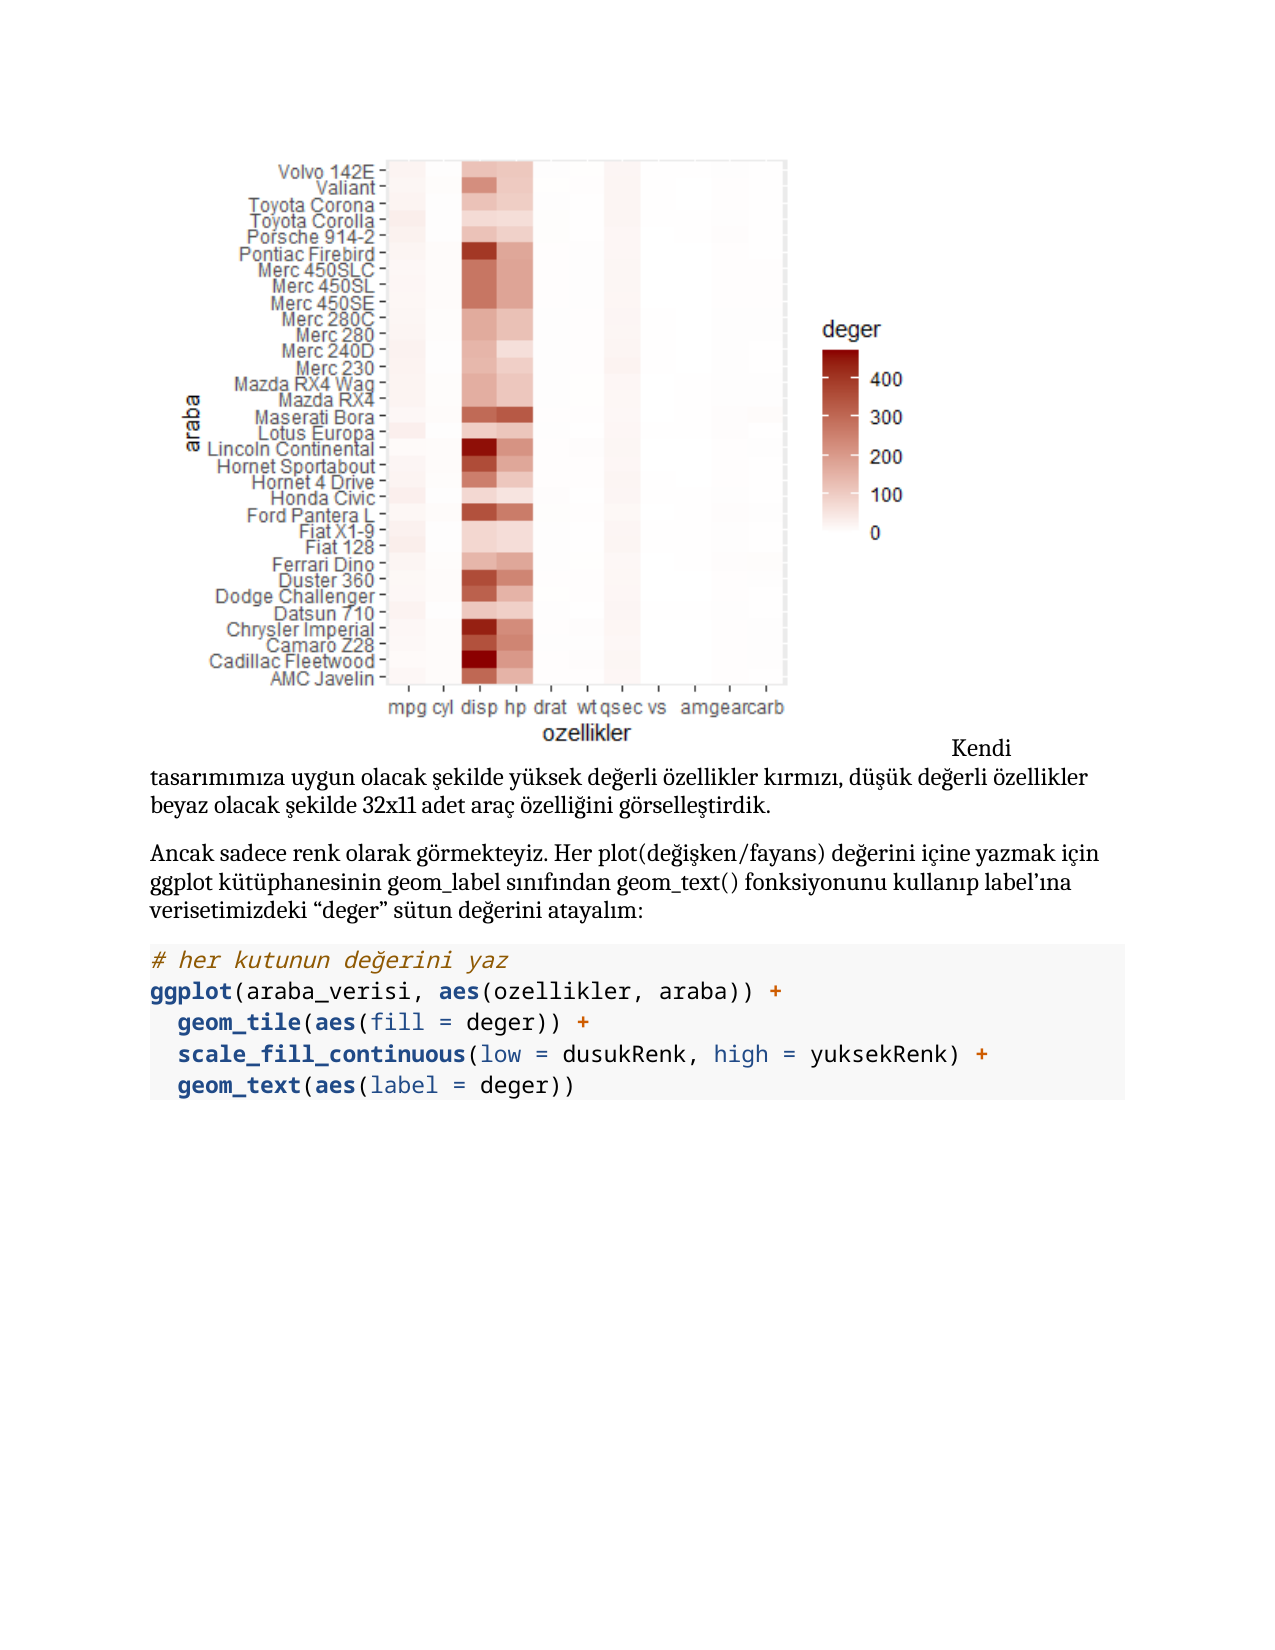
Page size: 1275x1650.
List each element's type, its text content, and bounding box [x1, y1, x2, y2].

text # her kutunun değerini yaz ggplot(araba_verisi, aes(ozellikler, araba)) + geom_tile(aes(fill = deger)) + scale_fill_continuous(low = dusukRenk, high = yuksekRenk) + geom_text(aes(label = deger)) [507, 944, 1125, 1100]
text Ancak sadece renk olarak görmekteyiz. Her plot(değişken/fayans) değerini içine yazmak için ggplot kütüphanesinin geom_label sınıfından geom_text() fonksiyonunu kullanıp label’ına verisetimizdeki “deger” sütun değerini atayalım: [150, 839, 1125, 925]
picture [168, 150, 927, 757]
